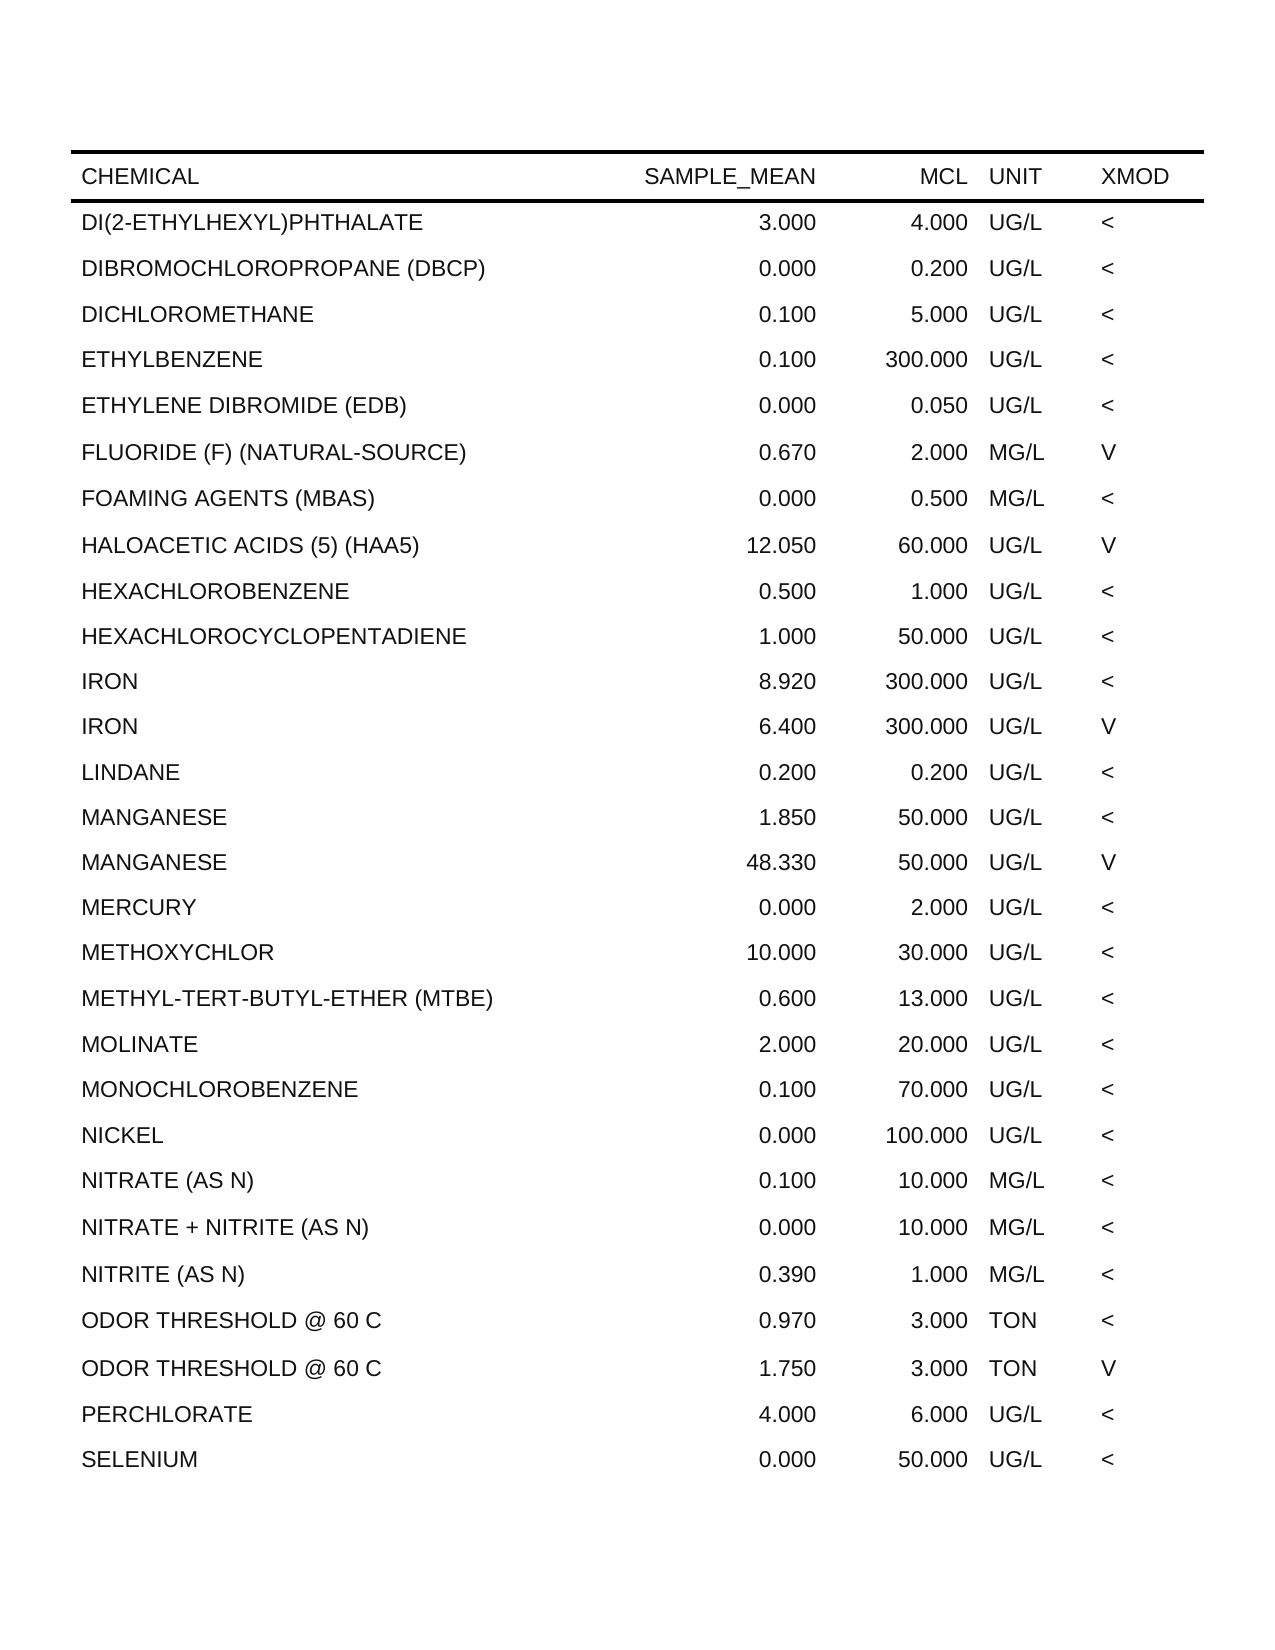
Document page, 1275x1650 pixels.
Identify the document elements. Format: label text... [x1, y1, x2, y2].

table_cell UG/L [978, 930, 1090, 975]
table_cell PERCHLORATE [71, 1391, 614, 1436]
table_cell 50.000 [826, 614, 978, 659]
table_cell 0.100 [614, 292, 826, 337]
table_cell 0.000 [614, 475, 826, 522]
table_cell < [1090, 1022, 1204, 1067]
table_cell 0.000 [614, 382, 826, 429]
table_cell NICKEL [71, 1112, 614, 1157]
table_cell UG/L [978, 292, 1090, 337]
table_header XMOD [1090, 154, 1204, 198]
table_cell UG/L [978, 245, 1090, 292]
table_cell 0.670 [614, 429, 826, 475]
table_cell UG/L [978, 337, 1090, 382]
table_cell 2.000 [614, 1022, 826, 1067]
table_cell METHOXYCHLOR [71, 930, 614, 975]
table_cell NITRATE + NITRITE (AS N) [71, 1204, 614, 1251]
table_cell < [1090, 1436, 1204, 1482]
table_cell V [1090, 429, 1204, 475]
table_cell < [1090, 1067, 1204, 1112]
table_cell V [1090, 840, 1204, 885]
table_cell MG/L [978, 429, 1090, 475]
table_cell 0.100 [614, 1158, 826, 1204]
table_cell 10.000 [826, 1204, 978, 1251]
table_cell 0.000 [614, 885, 826, 930]
table_cell < [1090, 1251, 1204, 1297]
table_cell 1.750 [614, 1344, 826, 1391]
table_cell 0.970 [614, 1297, 826, 1344]
table_cell 0.500 [614, 568, 826, 613]
table_cell MG/L [978, 1204, 1090, 1251]
table_cell UG/L [978, 568, 1090, 613]
table_cell < [1090, 1297, 1204, 1344]
table_cell < [1090, 337, 1204, 382]
table_cell < [1090, 382, 1204, 429]
table_cell FOAMING AGENTS (MBAS) [71, 475, 614, 522]
table_cell ETHYLBENZENE [71, 337, 614, 382]
table_cell 20.000 [826, 1022, 978, 1067]
table_cell < [1090, 292, 1204, 337]
table_cell 0.000 [614, 245, 826, 292]
table_cell DI(2-ETHYLHEXYL)PHTHALATE [71, 203, 614, 245]
table_cell UG/L [978, 1391, 1090, 1436]
table_cell 10.000 [826, 1158, 978, 1204]
table_cell 1.000 [826, 1251, 978, 1297]
table_cell MANGANESE [71, 840, 614, 885]
table_cell < [1090, 749, 1204, 794]
table_cell 2.000 [826, 885, 978, 930]
table_cell < [1090, 1112, 1204, 1157]
table_cell 50.000 [826, 1436, 978, 1482]
table_cell UG/L [978, 382, 1090, 429]
table_cell HEXACHLOROBENZENE [71, 568, 614, 613]
table_cell NITRITE (AS N) [71, 1251, 614, 1297]
table_cell IRON [71, 659, 614, 704]
table_cell MG/L [978, 1158, 1090, 1204]
table_cell V [1090, 522, 1204, 568]
table_cell FLUORIDE (F) (NATURAL-SOURCE) [71, 429, 614, 475]
table_cell 0.000 [614, 1204, 826, 1251]
table_cell 4.000 [826, 203, 978, 245]
table_cell UG/L [978, 975, 1090, 1022]
table_cell 8.920 [614, 659, 826, 704]
table_cell < [1090, 930, 1204, 975]
table_cell 30.000 [826, 930, 978, 975]
table_cell 10.000 [614, 930, 826, 975]
table_cell 0.100 [614, 337, 826, 382]
table_cell 0.000 [614, 1436, 826, 1482]
table_cell 0.200 [826, 245, 978, 292]
table_cell UG/L [978, 659, 1090, 704]
table_cell UG/L [978, 1436, 1090, 1482]
table_header UNIT [978, 154, 1090, 198]
table_cell < [1090, 568, 1204, 613]
table_cell MERCURY [71, 885, 614, 930]
table_cell 50.000 [826, 794, 978, 839]
table_cell < [1090, 659, 1204, 704]
table_cell 50.000 [826, 840, 978, 885]
table_cell MG/L [978, 475, 1090, 522]
table_cell MONOCHLOROBENZENE [71, 1067, 614, 1112]
table_cell 5.000 [826, 292, 978, 337]
table_cell UG/L [978, 1022, 1090, 1067]
table_cell 0.390 [614, 1251, 826, 1297]
table_cell 0.100 [614, 1067, 826, 1112]
table_cell < [1090, 885, 1204, 930]
table_cell 0.500 [826, 475, 978, 522]
table_cell DIBROMOCHLOROPROPANE (DBCP) [71, 245, 614, 292]
table_cell 300.000 [826, 337, 978, 382]
table_cell 0.050 [826, 382, 978, 429]
table_cell < [1090, 1158, 1204, 1204]
table_cell < [1090, 1391, 1204, 1436]
table_cell < [1090, 203, 1204, 245]
table_cell 48.330 [614, 840, 826, 885]
table_cell ODOR THRESHOLD @ 60 C [71, 1344, 614, 1391]
table_cell < [1090, 475, 1204, 522]
table_cell TON [978, 1297, 1090, 1344]
table_cell LINDANE [71, 749, 614, 794]
table_cell MOLINATE [71, 1022, 614, 1067]
table_cell 12.050 [614, 522, 826, 568]
table_cell DICHLOROMETHANE [71, 292, 614, 337]
table_cell 100.000 [826, 1112, 978, 1157]
table_cell UG/L [978, 794, 1090, 839]
table_cell 3.000 [826, 1344, 978, 1391]
table_cell 3.000 [614, 203, 826, 245]
table_cell V [1090, 704, 1204, 749]
table_cell UG/L [978, 522, 1090, 568]
table_cell 1.000 [614, 614, 826, 659]
table_cell 3.000 [826, 1297, 978, 1344]
table_cell UG/L [978, 1112, 1090, 1157]
table_cell TON [978, 1344, 1090, 1391]
table_cell < [1090, 245, 1204, 292]
table_cell UG/L [978, 203, 1090, 245]
table_cell 60.000 [826, 522, 978, 568]
table_cell 6.400 [614, 704, 826, 749]
table_cell UG/L [978, 614, 1090, 659]
table_cell UG/L [978, 704, 1090, 749]
table_cell 6.000 [826, 1391, 978, 1436]
table_cell HALOACETIC ACIDS (5) (HAA5) [71, 522, 614, 568]
table_header SAMPLE_MEAN [614, 154, 826, 198]
table_cell V [1090, 1344, 1204, 1391]
table_cell UG/L [978, 840, 1090, 885]
table_cell < [1090, 794, 1204, 839]
table_cell 4.000 [614, 1391, 826, 1436]
table_cell HEXACHLOROCYCLOPENTADIENE [71, 614, 614, 659]
table_cell 1.000 [826, 568, 978, 613]
table_cell 1.850 [614, 794, 826, 839]
table_cell UG/L [978, 885, 1090, 930]
table_cell 70.000 [826, 1067, 978, 1112]
table_cell IRON [71, 704, 614, 749]
table_cell 2.000 [826, 429, 978, 475]
table_cell SELENIUM [71, 1436, 614, 1482]
table_cell ODOR THRESHOLD @ 60 C [71, 1297, 614, 1344]
table_header MCL [826, 154, 978, 198]
table_cell 300.000 [826, 659, 978, 704]
table_cell ETHYLENE DIBROMIDE (EDB) [71, 382, 614, 429]
table_cell 300.000 [826, 704, 978, 749]
table_cell < [1090, 614, 1204, 659]
table_cell 0.600 [614, 975, 826, 1022]
table_header CHEMICAL [71, 154, 614, 198]
table_cell 0.000 [614, 1112, 826, 1157]
table_cell METHYL-TERT-BUTYL-ETHER (MTBE) [71, 975, 614, 1022]
table_cell < [1090, 975, 1204, 1022]
table_cell MANGANESE [71, 794, 614, 839]
table_cell 0.200 [826, 749, 978, 794]
table_cell 0.200 [614, 749, 826, 794]
table_cell < [1090, 1204, 1204, 1251]
table_cell 13.000 [826, 975, 978, 1022]
table_cell UG/L [978, 749, 1090, 794]
table_cell MG/L [978, 1251, 1090, 1297]
table_cell UG/L [978, 1067, 1090, 1112]
table_cell NITRATE (AS N) [71, 1158, 614, 1204]
